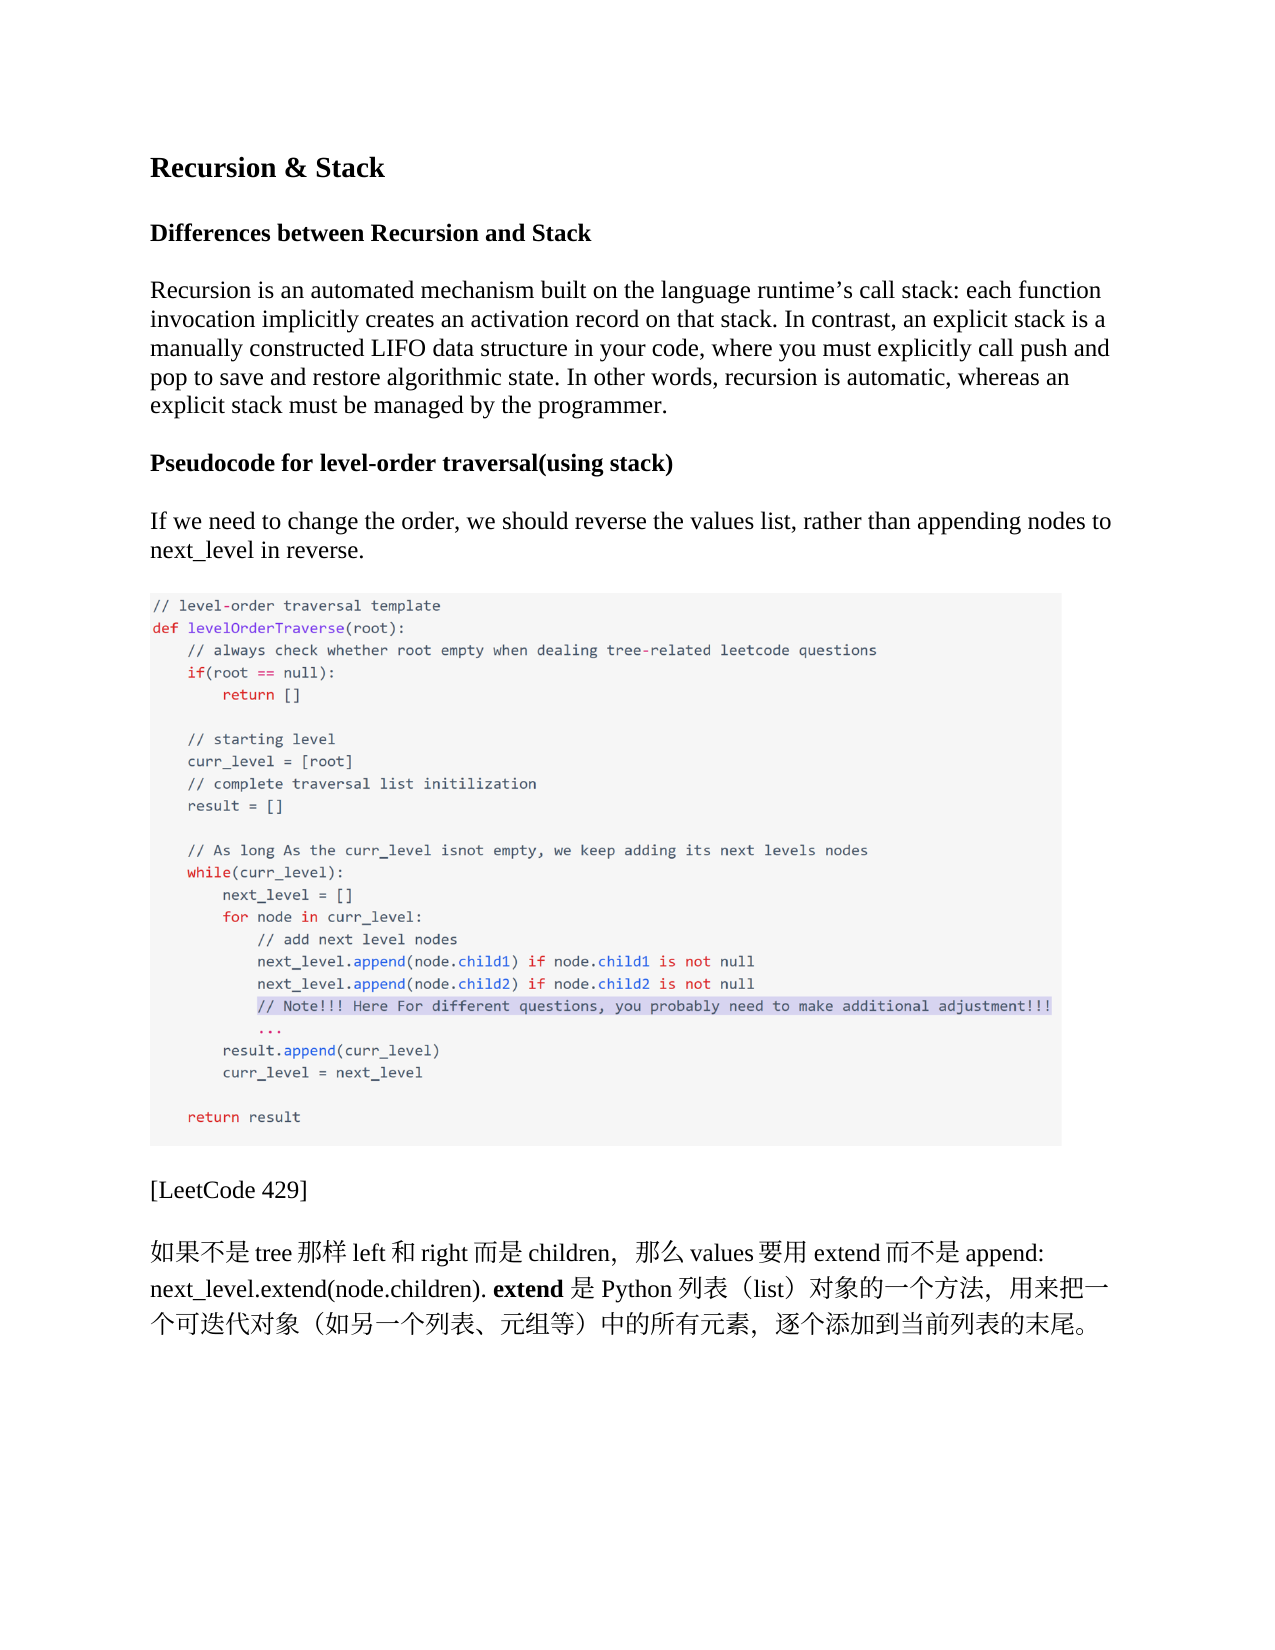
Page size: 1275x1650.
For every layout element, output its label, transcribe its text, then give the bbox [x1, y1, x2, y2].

text Recursion & Stack [150, 150, 1125, 183]
text 如果不是tree那样left和right而是children，那么values要用extend而不是append: next_level.extend(node.children). extend 是 Python 列表（list）对象的一个方法，用来把一个可迭代对象（如另一个列表、元组等）中的所有元素，逐个添加到当前列表的末尾。 [150, 1233, 1125, 1340]
text [LeetCode 429] [150, 1175, 1125, 1203]
picture [150, 593, 1062, 1146]
text Pseudocode for level-order traversal(using stack) [150, 448, 1125, 477]
text Recursion is an automated mechanism built on the language runtime’s call stack: each function invocation implicitly creates an activation record on that stack. In contrast, an explicit stack is a manually constructed LIFO data structure in your code, where you must explicitly call push and pop to save and restore algorithmic state. In other words, recursion is automatic, whereas an explicit stack must be managed by the programmer. [150, 276, 1125, 419]
text Differences between Recursion and Stack [150, 218, 1125, 246]
text If we need to change the order, we should reverse the values list, rather than appending nodes to next_level in reverse. [150, 506, 1125, 564]
